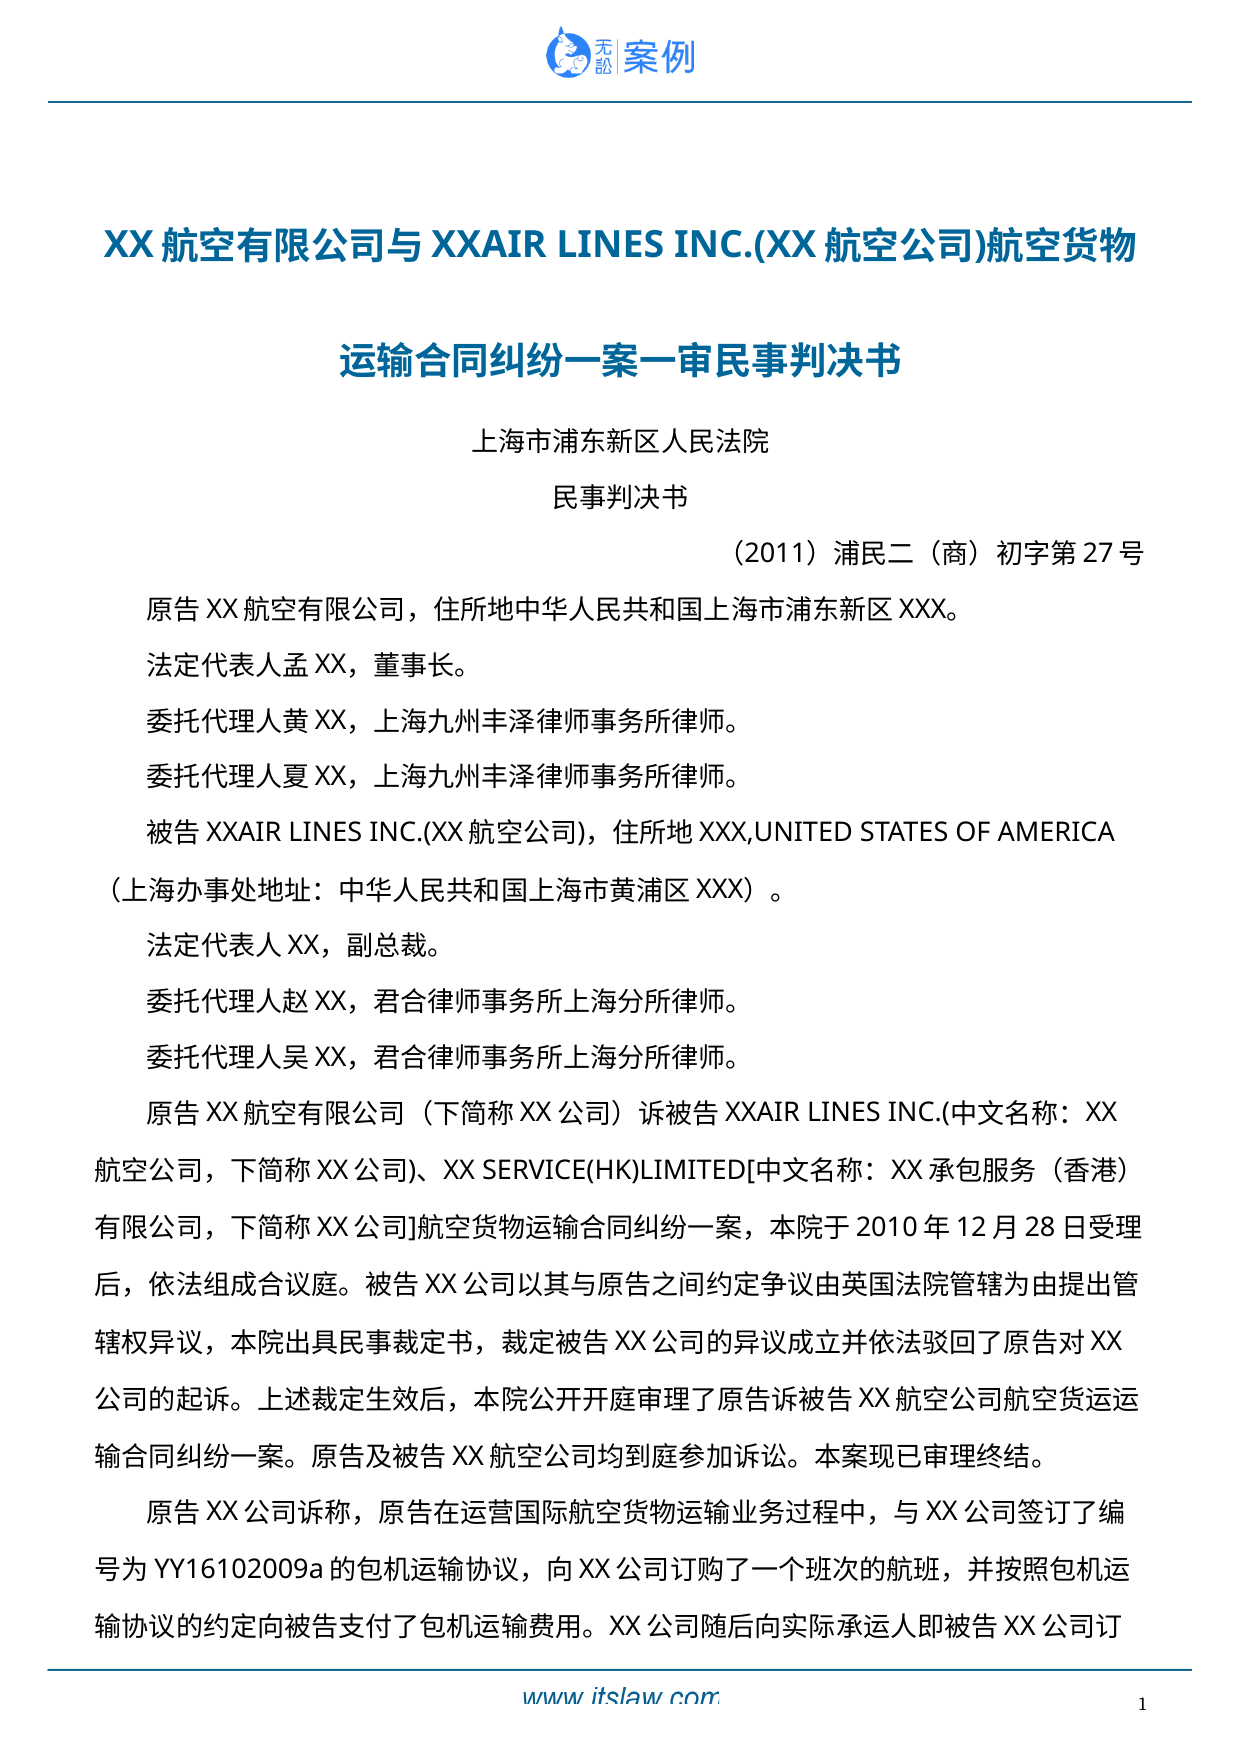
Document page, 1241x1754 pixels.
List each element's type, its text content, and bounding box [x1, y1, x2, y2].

text 委托代理人夏XX，上海九州丰泽律师事务所律师。 [94, 753, 1146, 797]
text 民事判决书 [94, 474, 1146, 518]
text 法定代表人XX，副总裁。 [94, 922, 1146, 966]
picture [546, 26, 694, 78]
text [94, 1488, 1146, 1647]
text 委托代理人吴XX，君合律师事务所上海分所律师。 [94, 1033, 1146, 1078]
text 原告XX航空有限公司，住所地中华人民共和国上海市浦东新区XXX。 [94, 586, 1146, 629]
text 委托代理人赵XX，君合律师事务所上海分所律师。 [94, 978, 1146, 1022]
text 法定代表人孟XX，董事长。 [94, 641, 1146, 685]
text XX航空有限公司与XXAIR LINES INC.(XX航空公司)航空货物运输合同纠纷一案一审民事判决书 [94, 85, 1146, 402]
picture [523, 1687, 720, 1704]
text （2011）浦民二（商）初字第27号 [94, 530, 1146, 574]
text 原告XX航空有限公司（下简称XX公司）诉被告XXAIR LINES INC.(中文名称：XX航空公司，下简称XX公司)、XX SERVICE(HK)LIMITED[中文名称：XX承包服务（香港）有限公司，下简称XX公司]航空货物运输合同纠纷一案，本院于2010年12月28日受理后，依法组成合议庭。被告XX公司以其与原告之间约定争议由英国法院管辖为由提出管辖权异议，本院出具民事裁定书，裁定被告XX公司的异议成立并依法驳回了原告对XX公司的起诉。上述裁定生效后，本院公开开庭审理了原告诉被告XX航空公司航空货运运输合同纠纷一案。原告及被告XX航空公司均到庭参加诉讼。本案现已审理终结。 [94, 1089, 1146, 1477]
text 上海市浦东新区人民法院 [94, 418, 1146, 462]
text 被告XXAIR LINES INC.(XX航空公司)，住所地XXX,UNITED STATES OF AMERICA（上海办事处地址：中华人民共和国上海市黄浦区XXX）。 [94, 809, 1146, 910]
text 委托代理人黄XX，上海九州丰泽律师事务所律师。 [94, 697, 1146, 741]
